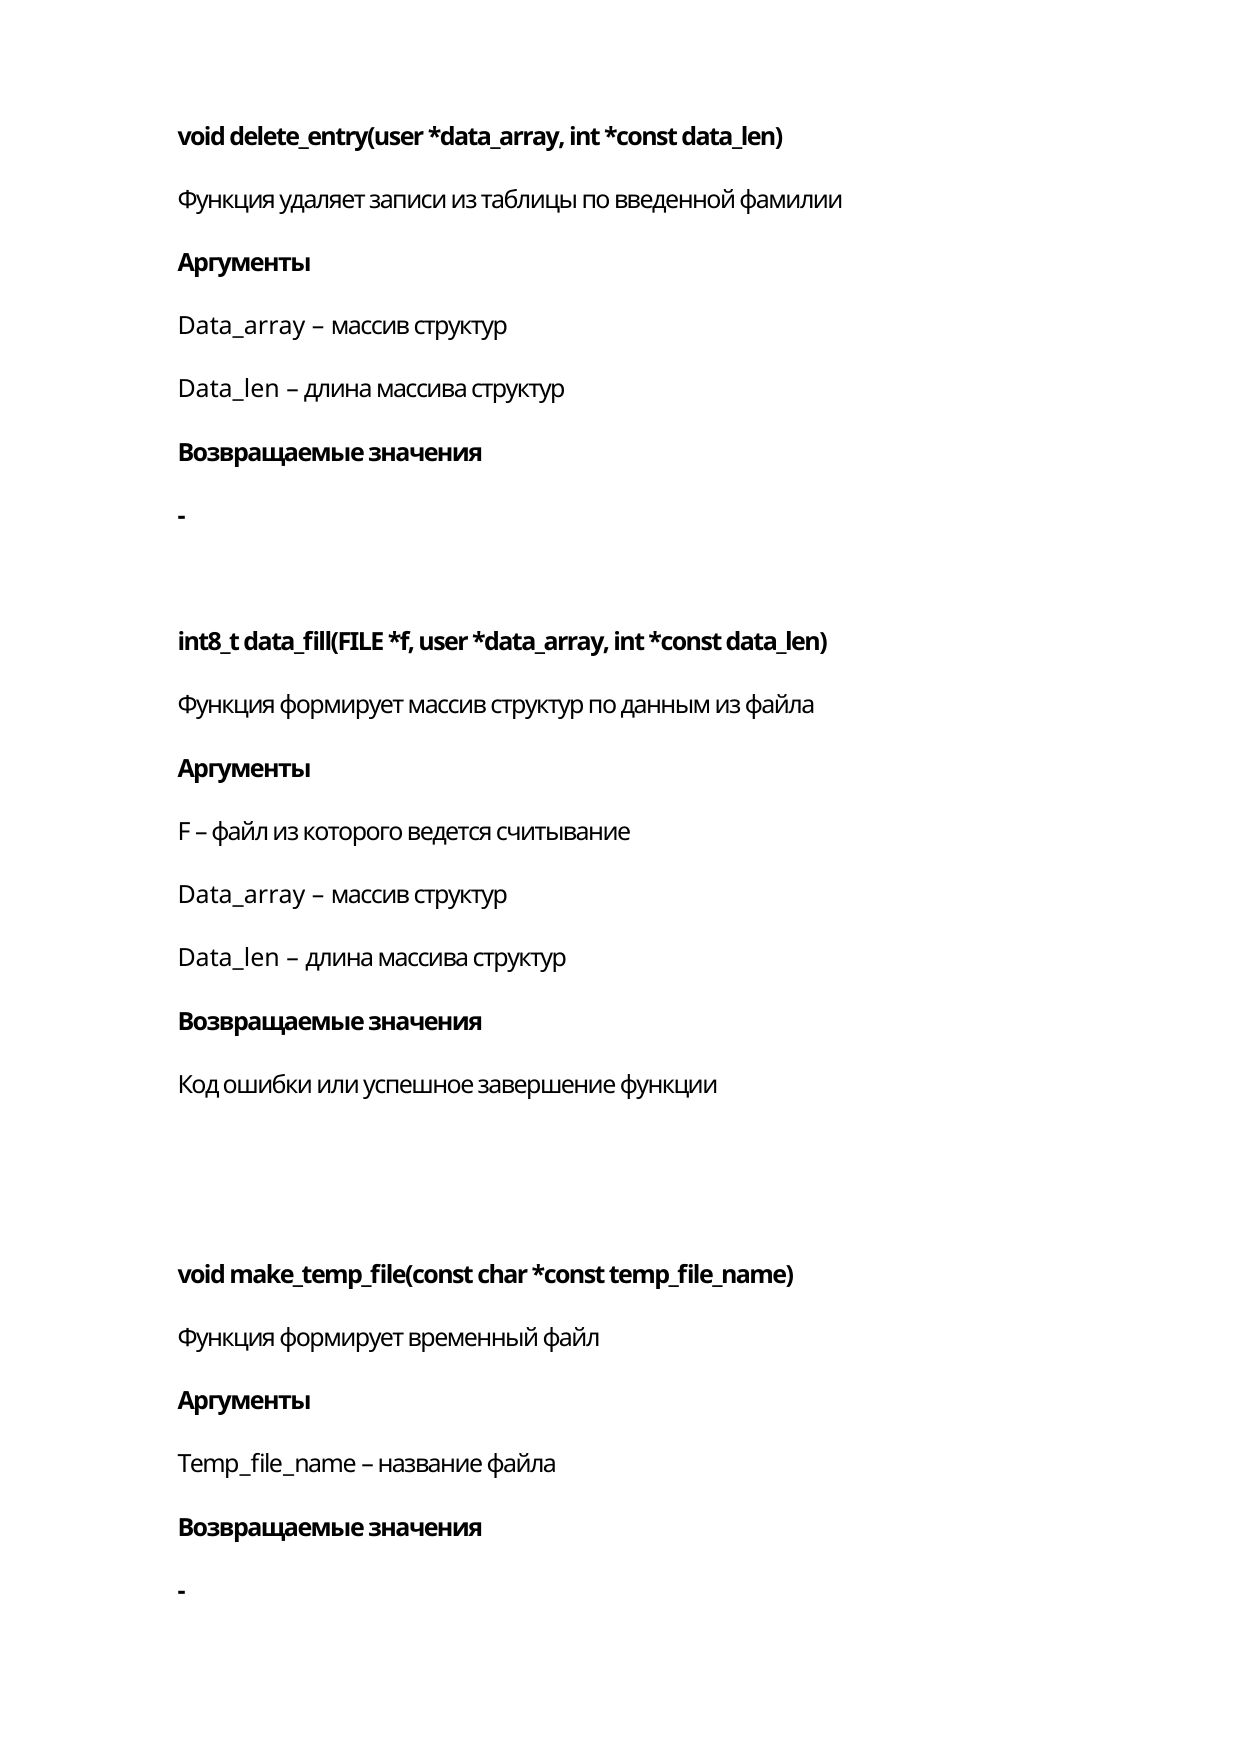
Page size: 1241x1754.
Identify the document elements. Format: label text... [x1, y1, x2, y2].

text Функция удаляет записи из таблицы по введенной фамилии [177, 181, 1152, 215]
text Temp_file_name – название файла [177, 1446, 1152, 1480]
text Data_len – длина массива структур [177, 371, 1152, 405]
text Код ошибки или успешное завершение функции [177, 1067, 1152, 1101]
text void make_temp_file(const char *const temp_file_name) [177, 1256, 1152, 1290]
text void delete_entry(user *data_array, int *const data_len) [177, 118, 1152, 152]
text Аргументы [177, 1383, 1152, 1417]
text Возвращаемые значения [177, 1003, 1152, 1037]
text Функция формирует массив структур по данным из файла [177, 687, 1152, 721]
text - [177, 1572, 1152, 1606]
text Data_len – длина массива структур [177, 940, 1152, 974]
text Возвращаемые значения [177, 434, 1152, 468]
text Функция формирует временный файл [177, 1319, 1152, 1353]
text Data_array – массив структур [177, 308, 1152, 342]
text Аргументы [177, 244, 1152, 279]
text int8_t data_fill(FILE *f, user *data_array, int *const data_len) [177, 624, 1152, 658]
text F – файл из которого ведется считывание [177, 814, 1152, 848]
text Аргументы [177, 750, 1152, 784]
text - [177, 497, 1152, 532]
text Data_array – массив структур [177, 877, 1152, 911]
text Возвращаемые значения [177, 1509, 1152, 1543]
